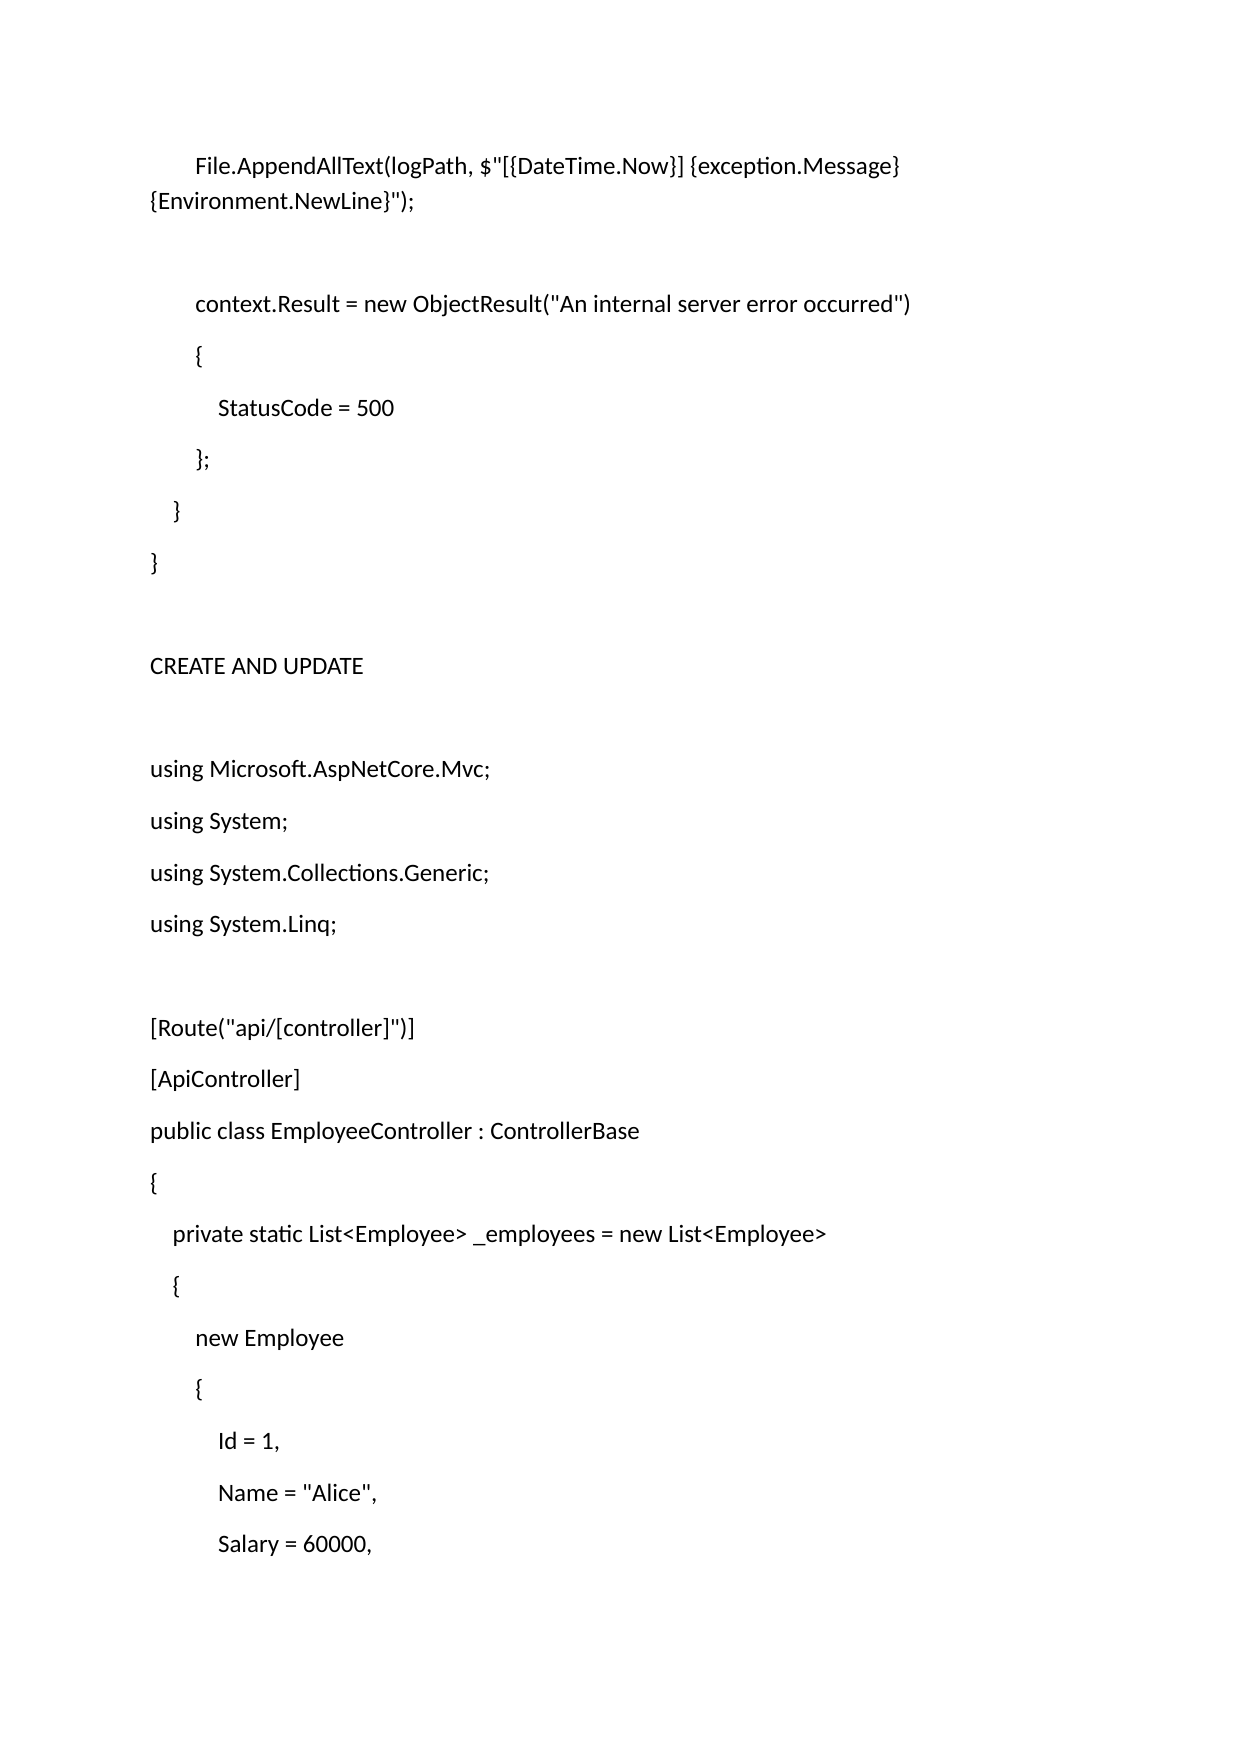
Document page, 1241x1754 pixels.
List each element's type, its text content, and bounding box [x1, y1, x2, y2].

text [Route("api/[controller]")] [150, 1012, 1090, 1042]
text using System.Linq; [150, 908, 1090, 939]
text { [150, 1167, 1090, 1197]
text { [150, 1270, 1090, 1301]
text Name = "Alice", [150, 1477, 1090, 1507]
text Id = 1, [150, 1425, 1090, 1456]
text { [150, 340, 1090, 371]
text StatusCode = 500 [150, 392, 1090, 422]
text CREATE AND UPDATE [150, 650, 1090, 681]
text private static List<Employee> _employees = new List<Employee> [150, 1218, 1090, 1249]
text using System; [150, 805, 1090, 836]
text public class EmployeeController : ControllerBase [150, 1115, 1090, 1146]
text [ApiController] [150, 1063, 1090, 1094]
text new Employee [150, 1322, 1090, 1352]
text context.Result = new ObjectResult("An internal server error occurred") [150, 288, 1090, 319]
text }; [150, 443, 1090, 474]
text File.AppendAllText(logPath, $"[{DateTime.Now}] {exception.Message} {Environment.NewLine}"); [150, 150, 1090, 216]
text } [150, 547, 1090, 577]
text using Microsoft.AspNetCore.Mvc; [150, 753, 1090, 784]
text { [150, 1373, 1090, 1404]
text } [150, 495, 1090, 526]
text Salary = 60000, [150, 1528, 1090, 1559]
text using System.Collections.Generic; [150, 857, 1090, 887]
